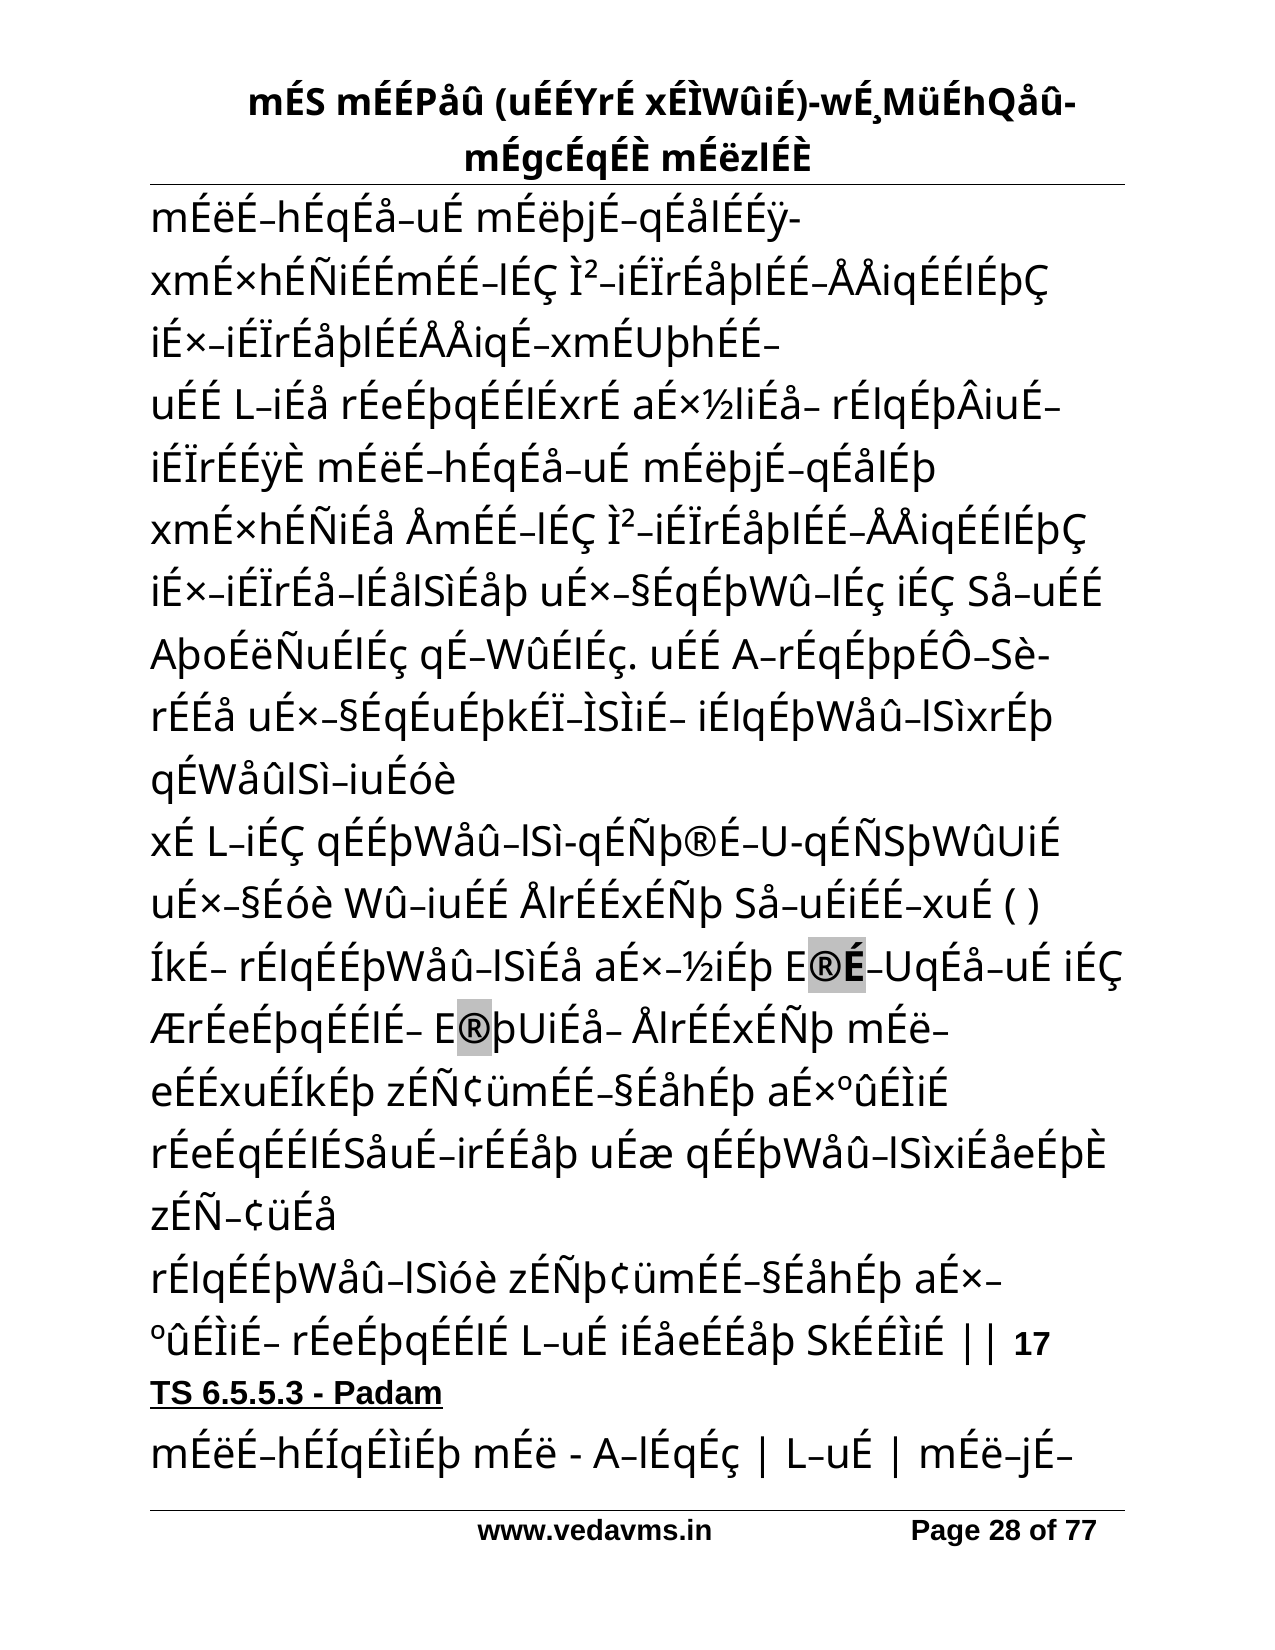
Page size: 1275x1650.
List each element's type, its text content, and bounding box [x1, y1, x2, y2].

text mÉëÉ–hÉÍqÉÌiÉþ mÉë - A–lÉqÉç | L–uÉ | mÉë–jÉ–qÉålÉþ | A–xmÉ×–hÉÑ–iÉ– | [150, 1424, 1125, 1481]
text uÉÉ L–iÉå rÉeÉþqÉÉlÉxrÉ aÉ×½liÉå– rÉlqÉþÂiuÉ–iÉÏrÉÉÿÈ mÉëÉ–hÉqÉå–uÉ mÉëþjÉ–qÉålÉþ xmÉ×hÉÑiÉå ÅmÉÉ–lÉÇ Ì²–iÉÏrÉåþlÉÉ–ÅÅiqÉÉlÉþÇ iÉ×–iÉÏrÉå–lÉålSìÉåþ uÉ×–§ÉqÉþWû–lÉç iÉÇ Så–uÉÉ AþoÉëÑuÉlÉç qÉ–WûÉlÉç. uÉÉ A–rÉqÉþpÉÔ–Sè-rÉÉå uÉ×–§ÉqÉuÉþkÉÏ–ÌSÌiÉ– iÉlqÉþWåû–lSìxrÉþ qÉWåûlSì–iuÉóè [150, 375, 1125, 806]
text TS 6.5.5.3 - Padam [150, 1373, 1125, 1412]
text mÉëÉ–hÉqÉå–uÉ mÉëþjÉ–qÉålÉÉÿ-xmÉ×hÉÑiÉÉmÉÉ–lÉÇ Ì²–iÉÏrÉåþlÉÉ–ÅÅiqÉÉlÉþÇ iÉ×–iÉÏrÉåþlÉÉÅÅiqÉ–xmÉUþhÉÉ– [150, 188, 1125, 369]
text rÉlqÉÉþWåû–lSìóè zÉÑþ¢ümÉÉ–§ÉåhÉþ aÉ×–ºûÉÌiÉ– rÉeÉþqÉÉlÉ L–uÉ iÉåeÉÉåþ SkÉÉÌiÉ || 17 [150, 1249, 1125, 1368]
text xÉ L–iÉÇ qÉÉþWåû–lSì-qÉÑþ®É–U-qÉÑSþWûUiÉ uÉ×–§Éóè Wû–iuÉÉ ÅlrÉÉxÉÑþ Så–uÉiÉÉ–xuÉ ( ) [150, 812, 1125, 931]
